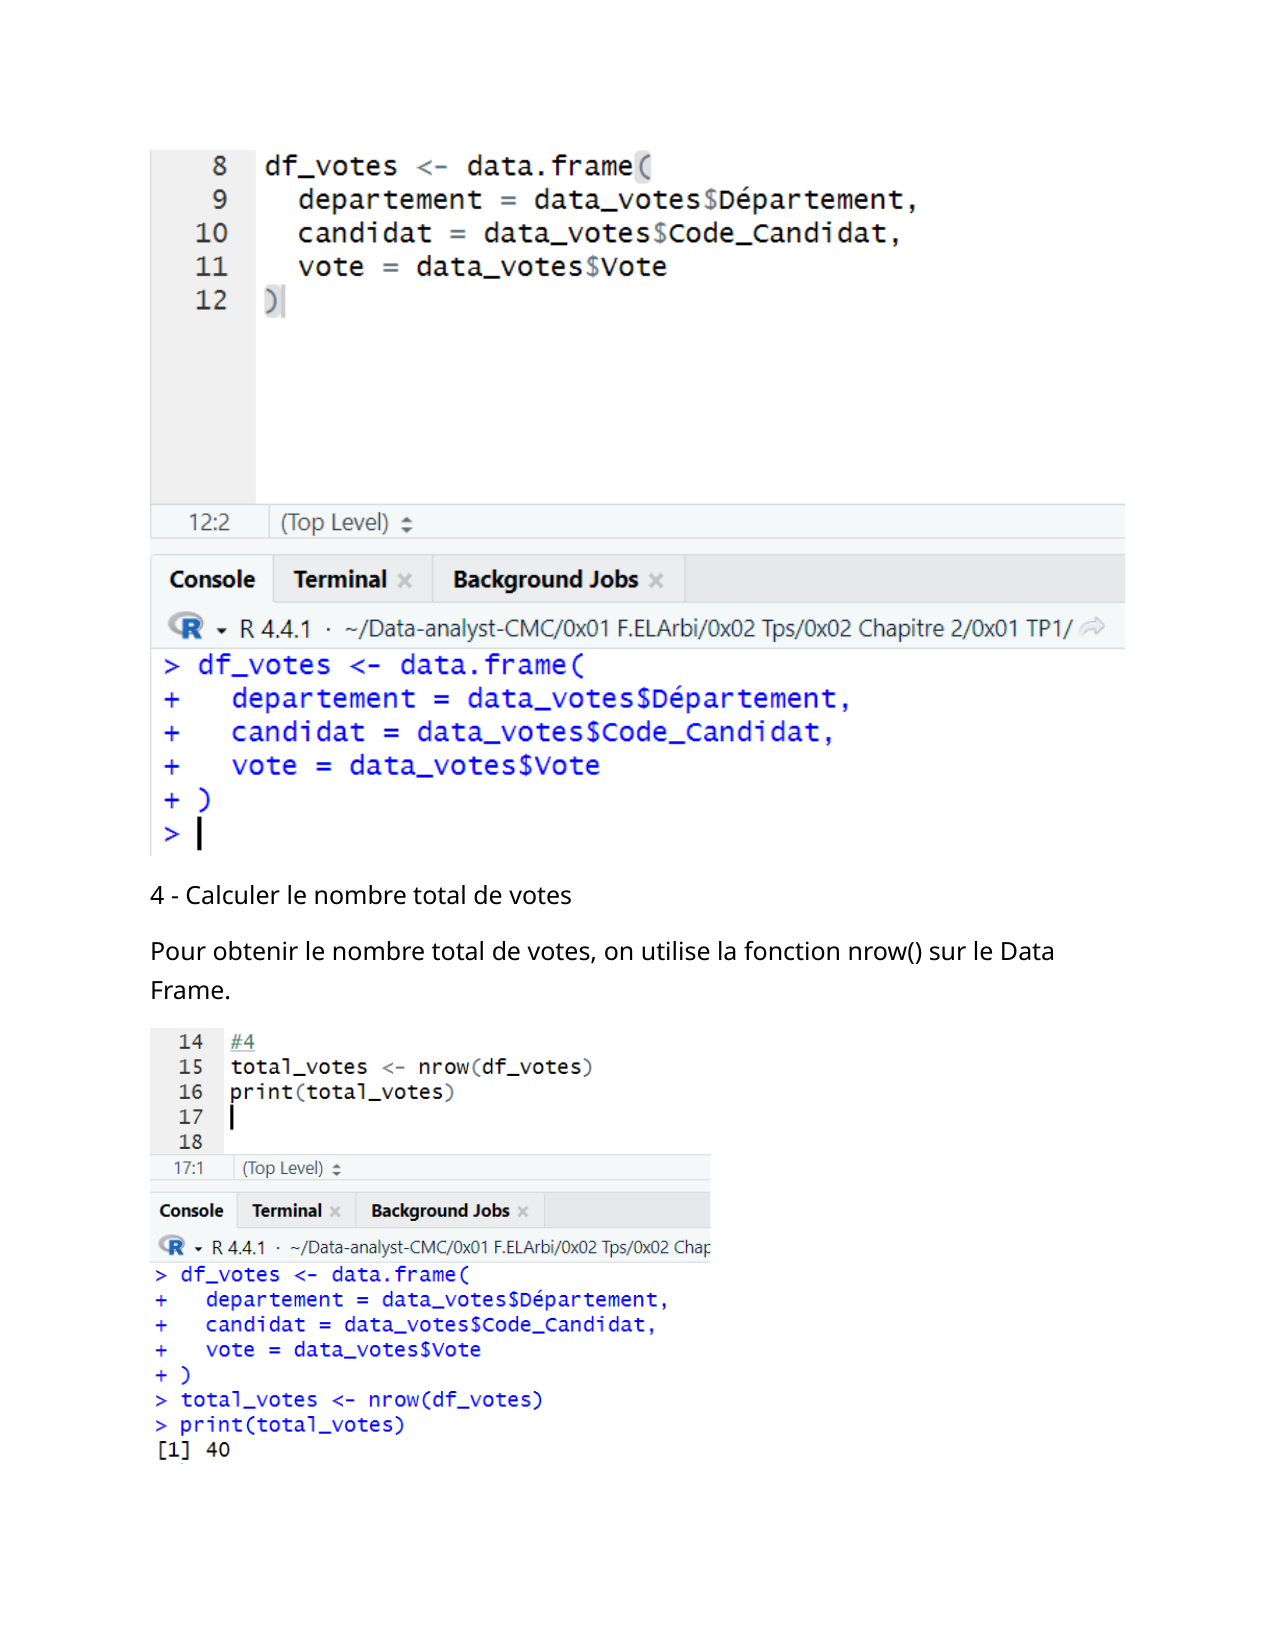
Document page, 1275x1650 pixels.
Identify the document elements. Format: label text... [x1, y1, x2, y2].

picture [150, 1028, 711, 1464]
text 4 - Calculer le nombre total de votes [150, 878, 1125, 912]
picture [150, 150, 1125, 856]
text Pour obtenir le nombre total de votes, on utilise la fonction nrow() sur le Data Frame. [150, 933, 1125, 1007]
